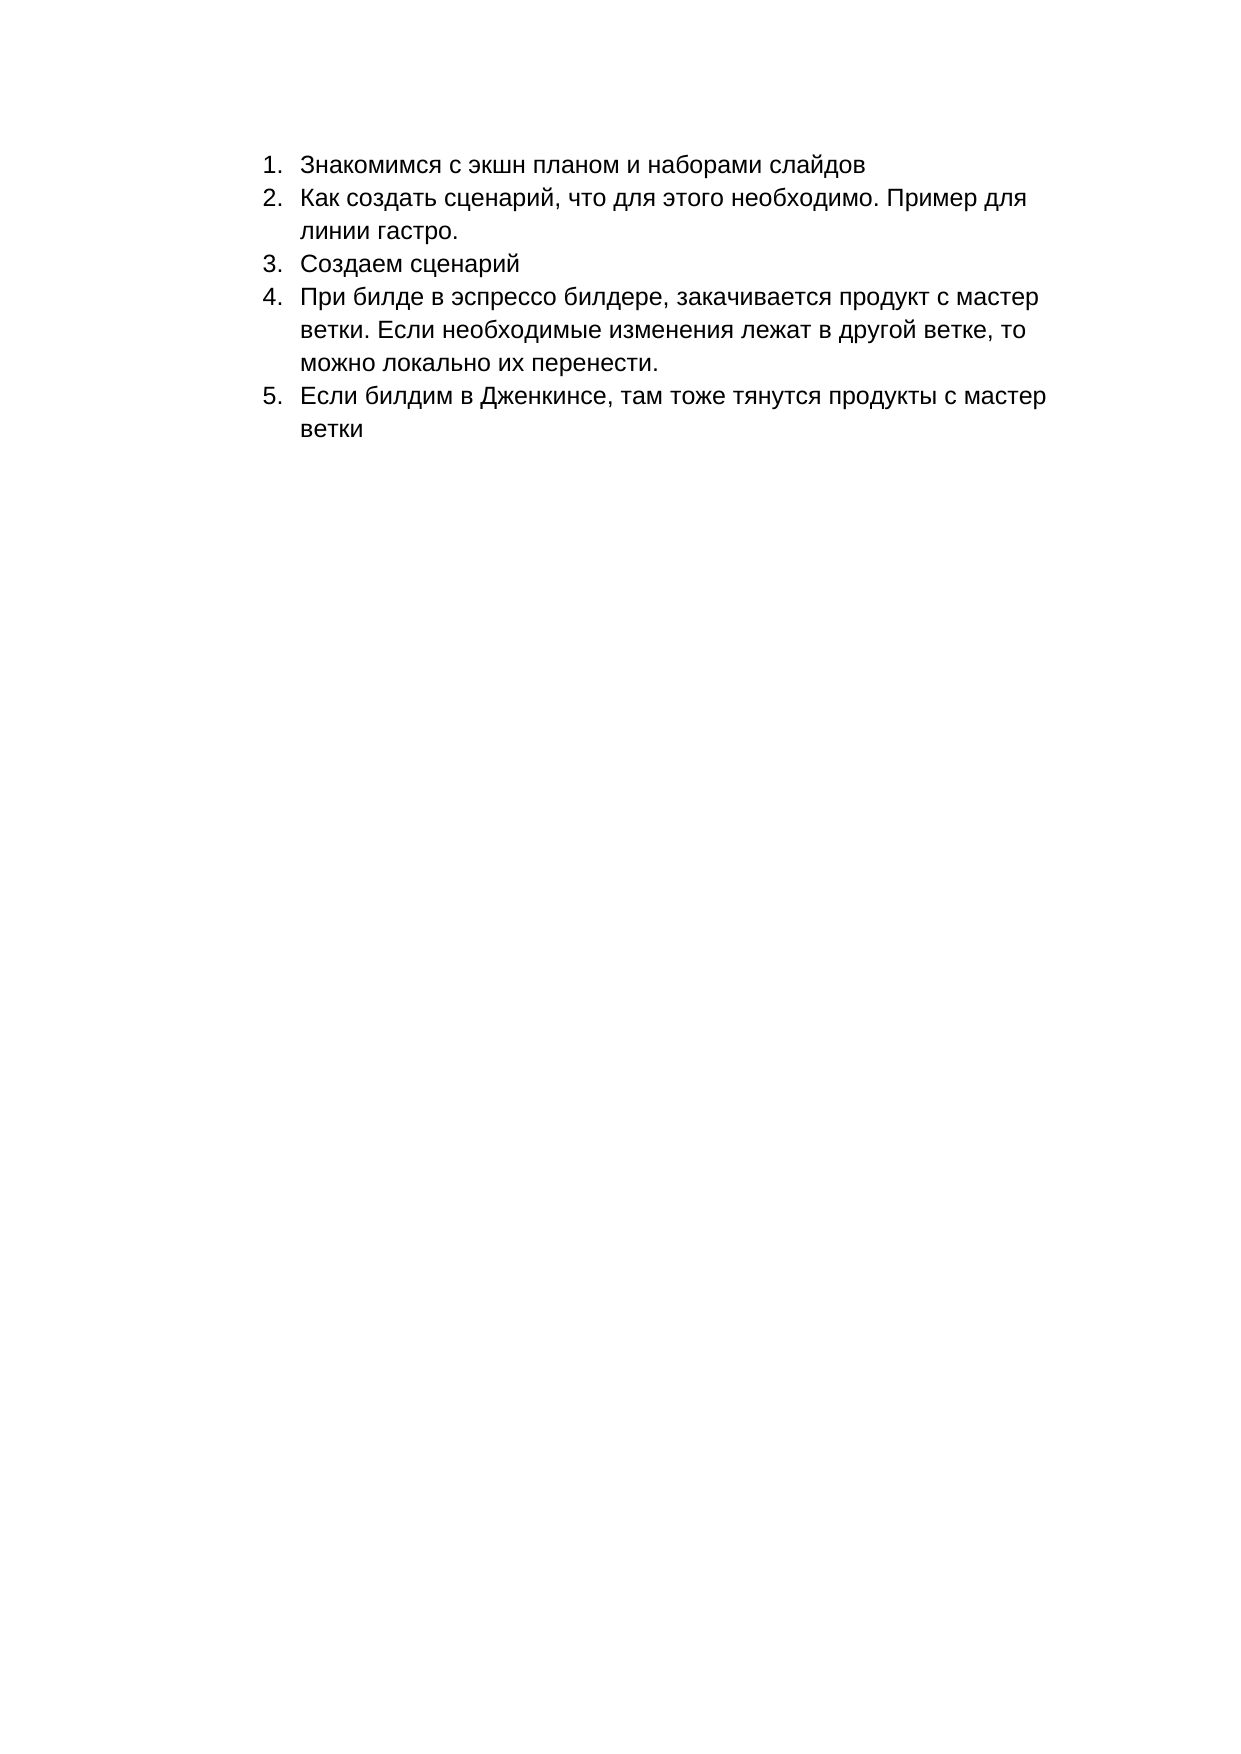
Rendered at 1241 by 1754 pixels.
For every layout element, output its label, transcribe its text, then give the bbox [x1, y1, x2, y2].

list Как создать сценарий, что для этого необходимо. Пример для линии гастро. [262, 183, 1090, 245]
list Создаем сценарий [262, 249, 1090, 278]
list Знакомимся с экшн планом и наборами слайдов [262, 150, 1090, 179]
list Если билдим в Дженкинсе, там тоже тянутся продукты с мастер ветки [262, 381, 1090, 443]
list При билде в эспрессо билдере, закачивается продукт с мастер ветки. Если необходимые изменения лежат в другой ветке, то можно локально их перенести. [262, 282, 1090, 377]
